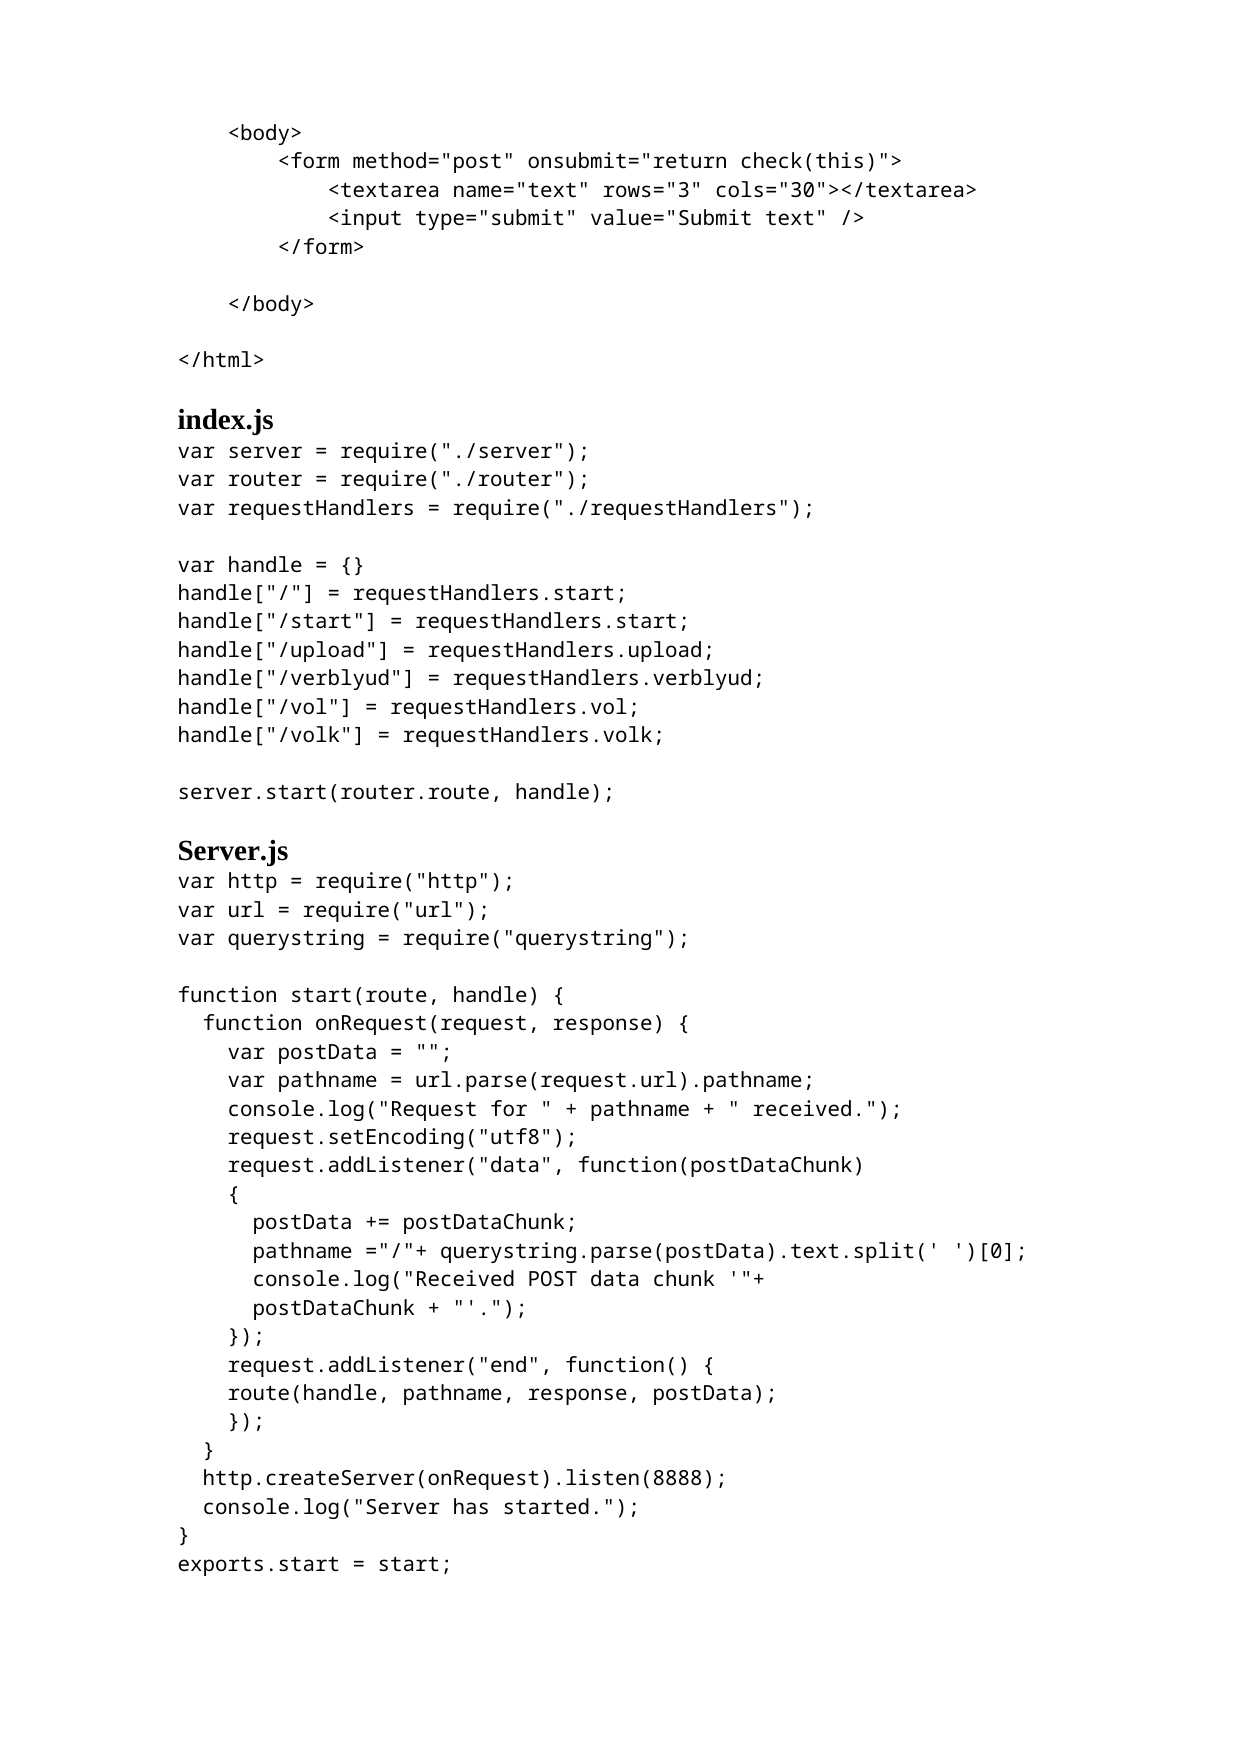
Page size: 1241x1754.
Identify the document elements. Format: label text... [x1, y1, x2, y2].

text <input type="submit" value="Submit text" /> [177, 203, 1152, 232]
text postDataChunk + "'."); [177, 1293, 1152, 1321]
text var handle = {} [177, 550, 1152, 578]
text pathname ="/"+ querystring.parse(postData).text.split(' ')[0]; [177, 1236, 1152, 1264]
text function onRequest(request, response) { [177, 1008, 1152, 1037]
text <textarea name="text" rows="3" cols="30"></textarea> [177, 175, 1152, 203]
text console.log("Server has started."); [177, 1492, 1152, 1520]
text var postData = ""; [177, 1037, 1152, 1065]
text handle["/verblyud"] = requestHandlers.verblyud; [177, 663, 1152, 692]
text request.addListener("end", function() { [177, 1350, 1152, 1378]
text index.js [177, 402, 1152, 436]
text console.log("Received POST data chunk '"+ [177, 1264, 1152, 1293]
text { [177, 1179, 1152, 1207]
text var http = require("http"); [177, 866, 1152, 895]
text postData += postDataChunk; [177, 1207, 1152, 1236]
text <form method="post" onsubmit="return check(this)"> [177, 147, 1152, 175]
text handle["/upload"] = requestHandlers.upload; [177, 635, 1152, 663]
text var requestHandlers = require("./requestHandlers"); [177, 493, 1152, 521]
text }); [177, 1407, 1152, 1435]
text http.createServer(onRequest).listen(8888); [177, 1463, 1152, 1492]
text var server = require("./server"); [177, 436, 1152, 464]
text handle["/"] = requestHandlers.start; [177, 578, 1152, 607]
text handle["/vol"] = requestHandlers.vol; [177, 692, 1152, 720]
text var router = require("./router"); [177, 464, 1152, 493]
text function start(route, handle) { [177, 980, 1152, 1008]
text handle["/start"] = requestHandlers.start; [177, 607, 1152, 635]
text handle["/volk"] = requestHandlers.volk; [177, 720, 1152, 749]
text }); [177, 1321, 1152, 1350]
text request.addListener("data", function(postDataChunk) [177, 1151, 1152, 1179]
text } [177, 1520, 1152, 1549]
text var pathname = url.parse(request.url).pathname; [177, 1065, 1152, 1094]
text var url = require("url"); [177, 895, 1152, 923]
text request.setEncoding("utf8"); [177, 1122, 1152, 1151]
text console.log("Request for " + pathname + " received."); [177, 1094, 1152, 1122]
text var querystring = require("querystring"); [177, 923, 1152, 952]
text </body> [177, 289, 1152, 317]
text <body> [177, 118, 1152, 147]
text server.start(router.route, handle); [177, 777, 1152, 806]
text Server.js [177, 833, 1152, 866]
text exports.start = start; [177, 1549, 1152, 1577]
text </html> [177, 346, 1152, 374]
text } [177, 1435, 1152, 1463]
text route(handle, pathname, response, postData); [177, 1378, 1152, 1407]
text </form> [177, 232, 1152, 260]
